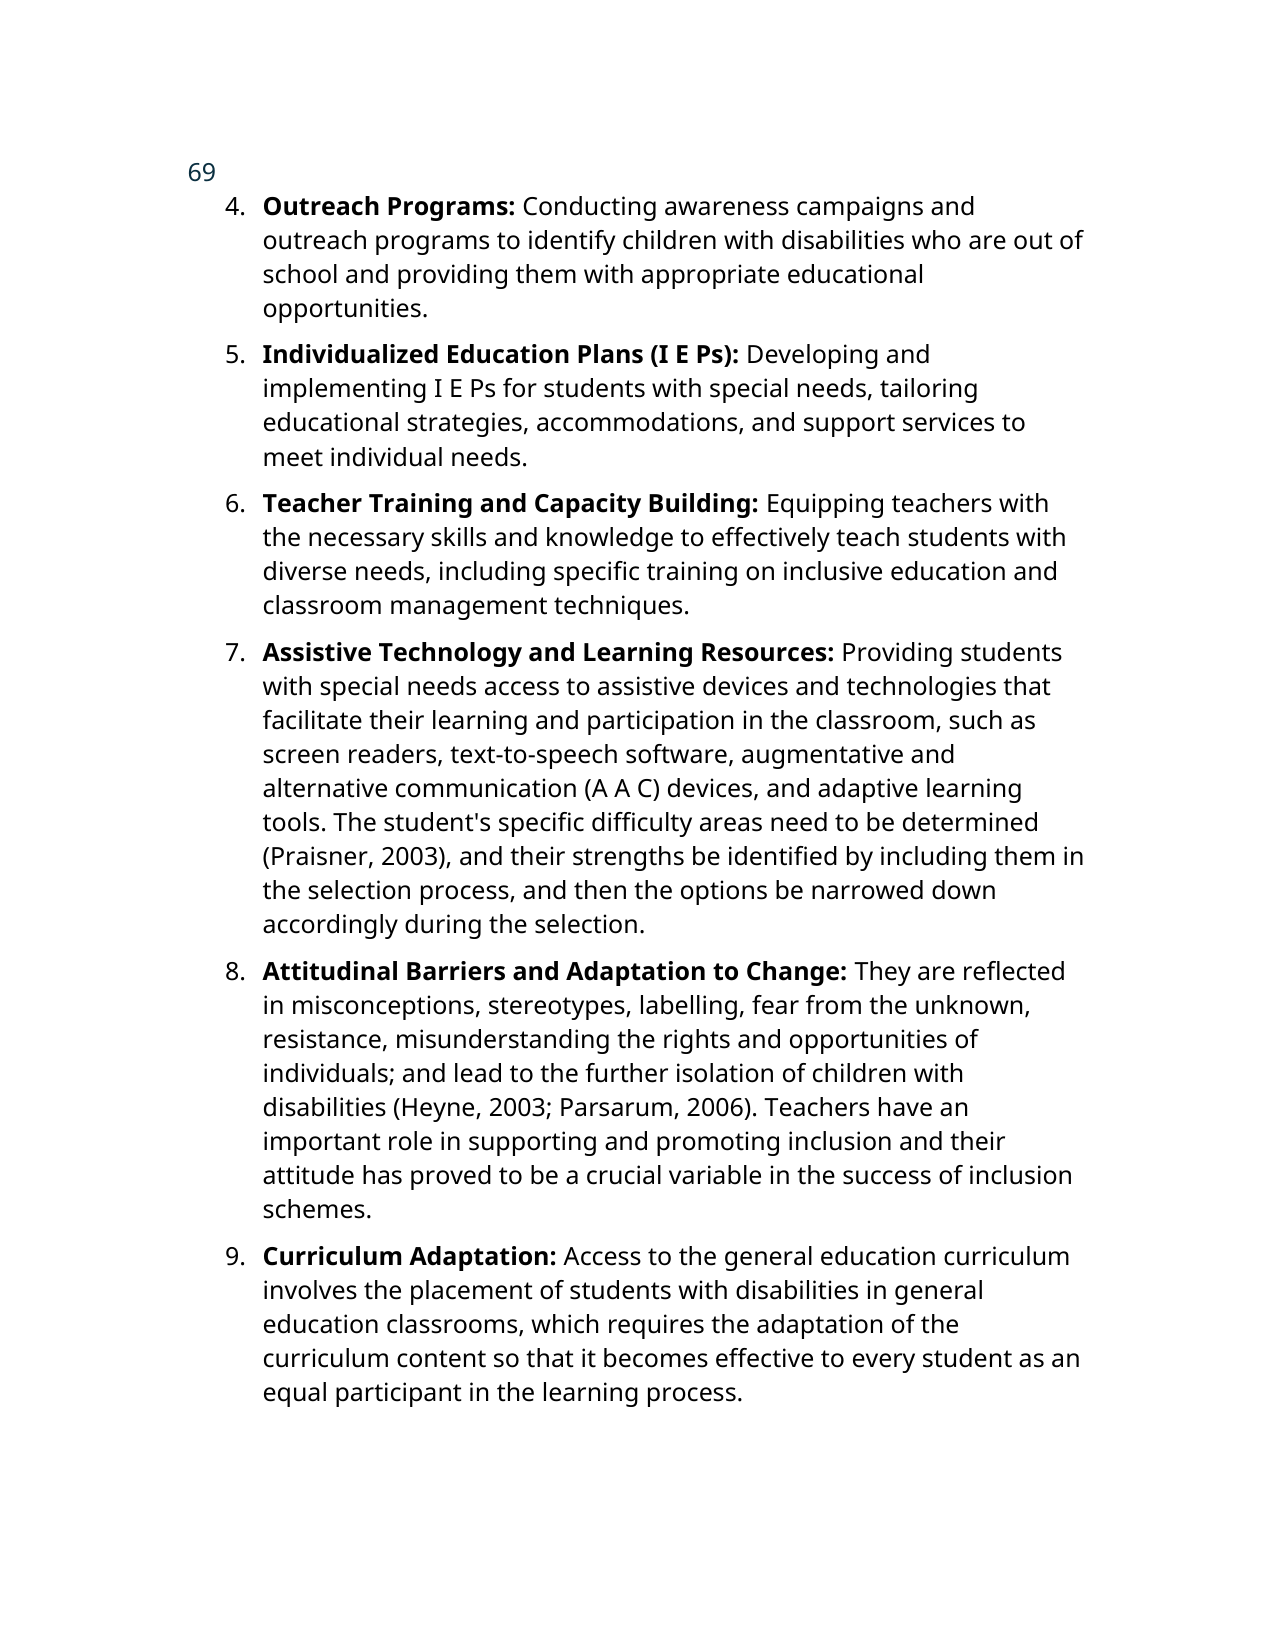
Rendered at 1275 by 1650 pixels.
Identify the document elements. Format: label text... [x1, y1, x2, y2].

list Teacher Training and Capacity Building: Equipping teachers with the necessary skills and knowledge to effectively teach students with diverse needs, including specific training on inclusive education and classroom management techniques. [225, 486, 1087, 622]
list Outreach Programs: Conducting awareness campaigns and outreach programs to identify children with disabilities who are out of school and providing them with appropriate educational opportunities. [225, 188, 1087, 324]
list Assistive Technology and Learning Resources: Providing students with special needs access to assistive devices and technologies that facilitate their learning and participation in the classroom, such as screen readers, text-to-speech software, augmentative and alternative communication (A A C) devices, and adaptive learning tools. The student's specific difficulty areas need to be determined (Praisner, 2003), and their strengths be identified by including them in the selection process, and then the options be narrowed down accordingly during the selection. [225, 634, 1087, 941]
list Curriculum Adaptation: Access to the general education curriculum involves the placement of students with disabilities in general education classrooms, which requires the adaptation of the curriculum content so that it becomes effective to every student as an equal participant in the learning process. [225, 1238, 1087, 1409]
list Individualized Education Plans (I E Ps): Developing and implementing I E Ps for students with special needs, tailoring educational strategies, accommodations, and support services to meet individual needs. [225, 337, 1087, 473]
list Attitudinal Barriers and Adaptation to Change: They are reflected in misconceptions, stereotypes, labelling, fear from the unknown, resistance, misunderstanding the rights and opportunities of individuals; and lead to the further isolation of children with disabilities (Heyne, 2003; Parsarum, 2006). Teachers have an important role in supporting and promoting inclusion and their attitude has proved to be a crucial variable in the success of inclusion schemes. [225, 953, 1087, 1226]
subtitle 69 [187, 154, 1087, 188]
